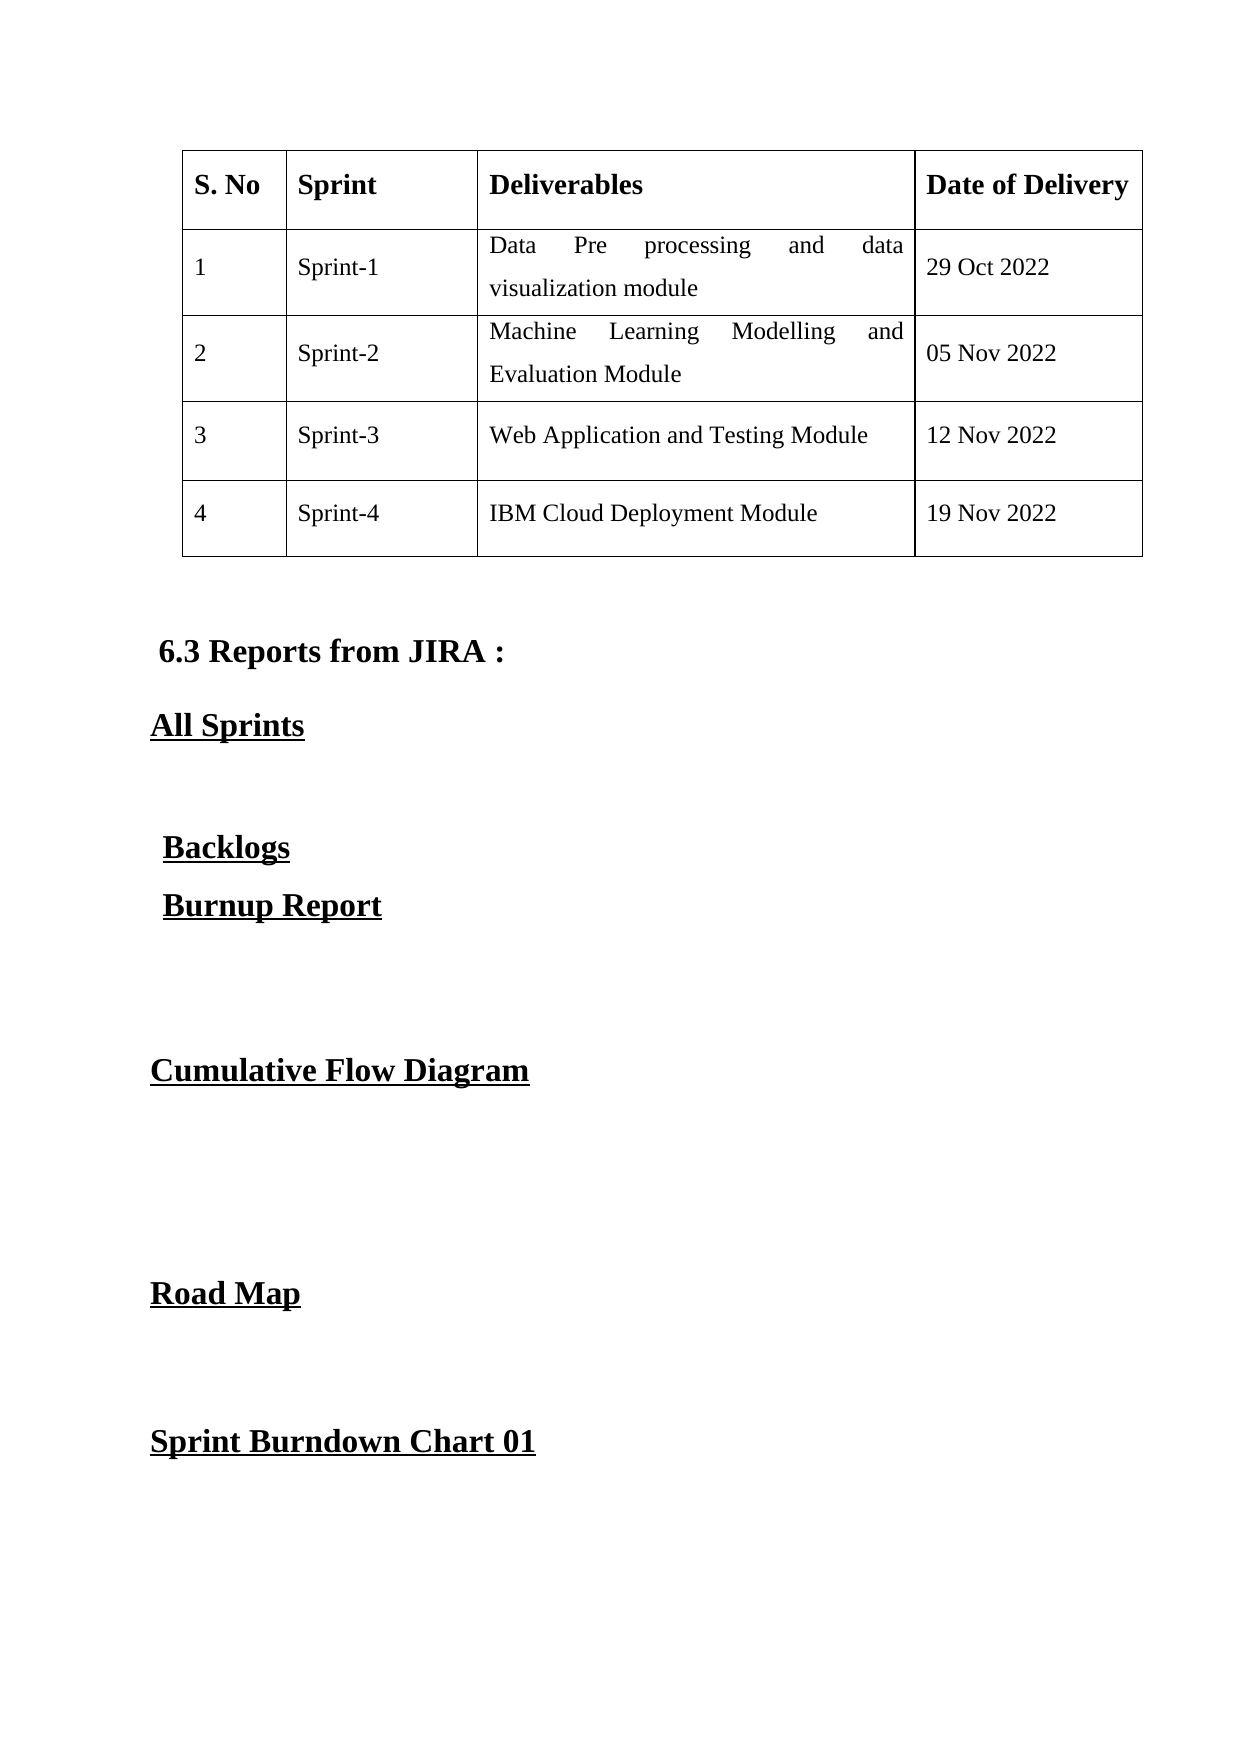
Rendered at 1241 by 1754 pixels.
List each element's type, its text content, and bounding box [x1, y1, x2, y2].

table_header Date of Delivery [916, 151, 1142, 229]
table_cell 1 [183, 230, 286, 315]
table_header S. No [183, 151, 286, 229]
table_cell Machine Learning Modelling and Evaluation Module [478, 316, 914, 401]
table_cell Web Application and Testing Module [478, 402, 914, 480]
text 6.3 Reports from JIRA : [150, 631, 1090, 670]
table_header Sprint [287, 151, 477, 229]
subtitle Backlogs [162, 828, 1078, 866]
table_cell 2 [183, 316, 286, 401]
text Sprint Burndown Chart 01 [150, 1421, 1090, 1460]
text Road Map [150, 1273, 1090, 1311]
table_cell Sprint-2 [287, 316, 477, 401]
table_cell 29 Oct 2022 [916, 230, 1142, 315]
table_header Deliverables [478, 151, 914, 229]
table_cell IBM Cloud Deployment Module [478, 481, 914, 556]
subtitle Burnup Report [162, 885, 1078, 923]
table_cell Sprint-1 [287, 230, 477, 315]
table_cell 19 Nov 2022 [916, 481, 1142, 556]
text Cumulative Flow Diagram [150, 1051, 1090, 1089]
table_cell Data Pre processing and data visualization module [478, 230, 914, 315]
table_cell 4 [183, 481, 286, 556]
table_cell Sprint-4 [287, 481, 477, 556]
text All Sprints [150, 706, 1078, 744]
table_cell 12 Nov 2022 [916, 402, 1142, 480]
table_cell 05 Nov 2022 [916, 316, 1142, 401]
table_cell 3 [183, 402, 286, 480]
table_cell Sprint-3 [287, 402, 477, 480]
